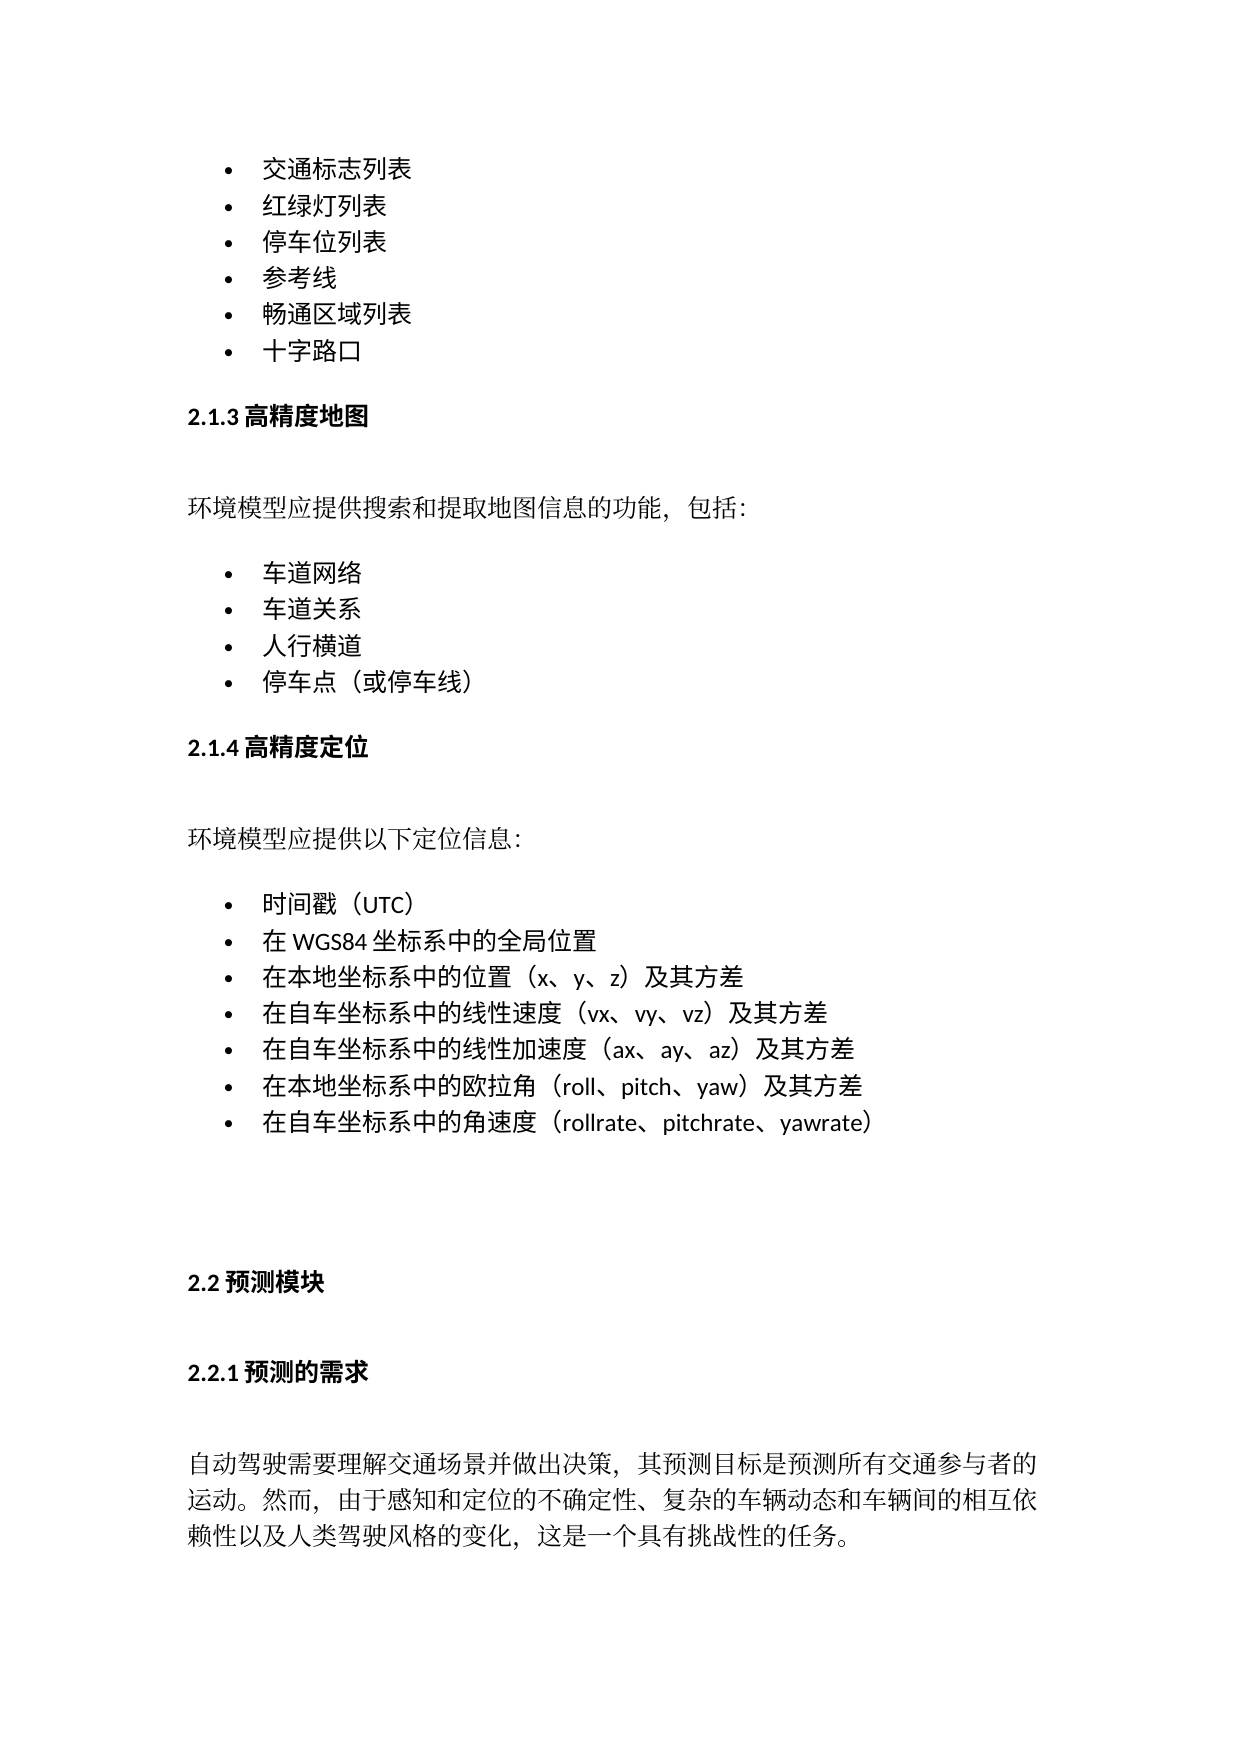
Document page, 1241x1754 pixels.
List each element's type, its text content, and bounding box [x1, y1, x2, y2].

subtitle 2.2.1 预测的需求 [187, 1353, 1053, 1389]
text 环境模型应提供以下定位信息： [187, 820, 1053, 856]
text 自动驾驶需要理解交通场景并做出决策，其预测目标是预测所有交通参与者的运动。然而，由于感知和定位的不确定性、复杂的车辆动态和车辆间的相互依赖性以及人类驾驶风格的变化，这是一个具有挑战性的任务。 [187, 1444, 1053, 1552]
list 停车点（或停车线） [225, 662, 1053, 699]
list 在本地坐标系中的位置（x、y、z）及其方差 [225, 957, 1053, 993]
subtitle 2.1.4 高精度定位 [187, 728, 1053, 764]
subtitle 2.1.3 高精度地图 [187, 397, 1053, 433]
subtitle 2.2 预测模块 [187, 1263, 1053, 1299]
text 环境模型应提供搜索和提取地图信息的功能，包括： [187, 488, 1053, 524]
list 时间戳（UTC） [225, 885, 1053, 921]
list 车道网络 [225, 554, 1053, 590]
list 参考线 [225, 259, 1053, 295]
list 人行横道 [225, 626, 1053, 662]
list 十字路口 [225, 331, 1053, 367]
list 停车位列表 [225, 222, 1053, 259]
list 在自车坐标系中的线性加速度（ax、ay、az）及其方差 [225, 1030, 1053, 1066]
list 在本地坐标系中的欧拉角（roll、pitch、yaw）及其方差 [225, 1066, 1053, 1102]
list 畅通区域列表 [225, 295, 1053, 331]
list 车道关系 [225, 590, 1053, 626]
list 在WGS84坐标系中的全局位置 [225, 921, 1053, 957]
list 在自车坐标系中的角速度（rollrate、pitchrate、yawrate） [225, 1102, 1053, 1138]
list 红绿灯列表 [225, 186, 1053, 222]
list 交通标志列表 [225, 150, 1053, 186]
list 在自车坐标系中的线性速度（vx、vy、vz）及其方差 [225, 993, 1053, 1030]
